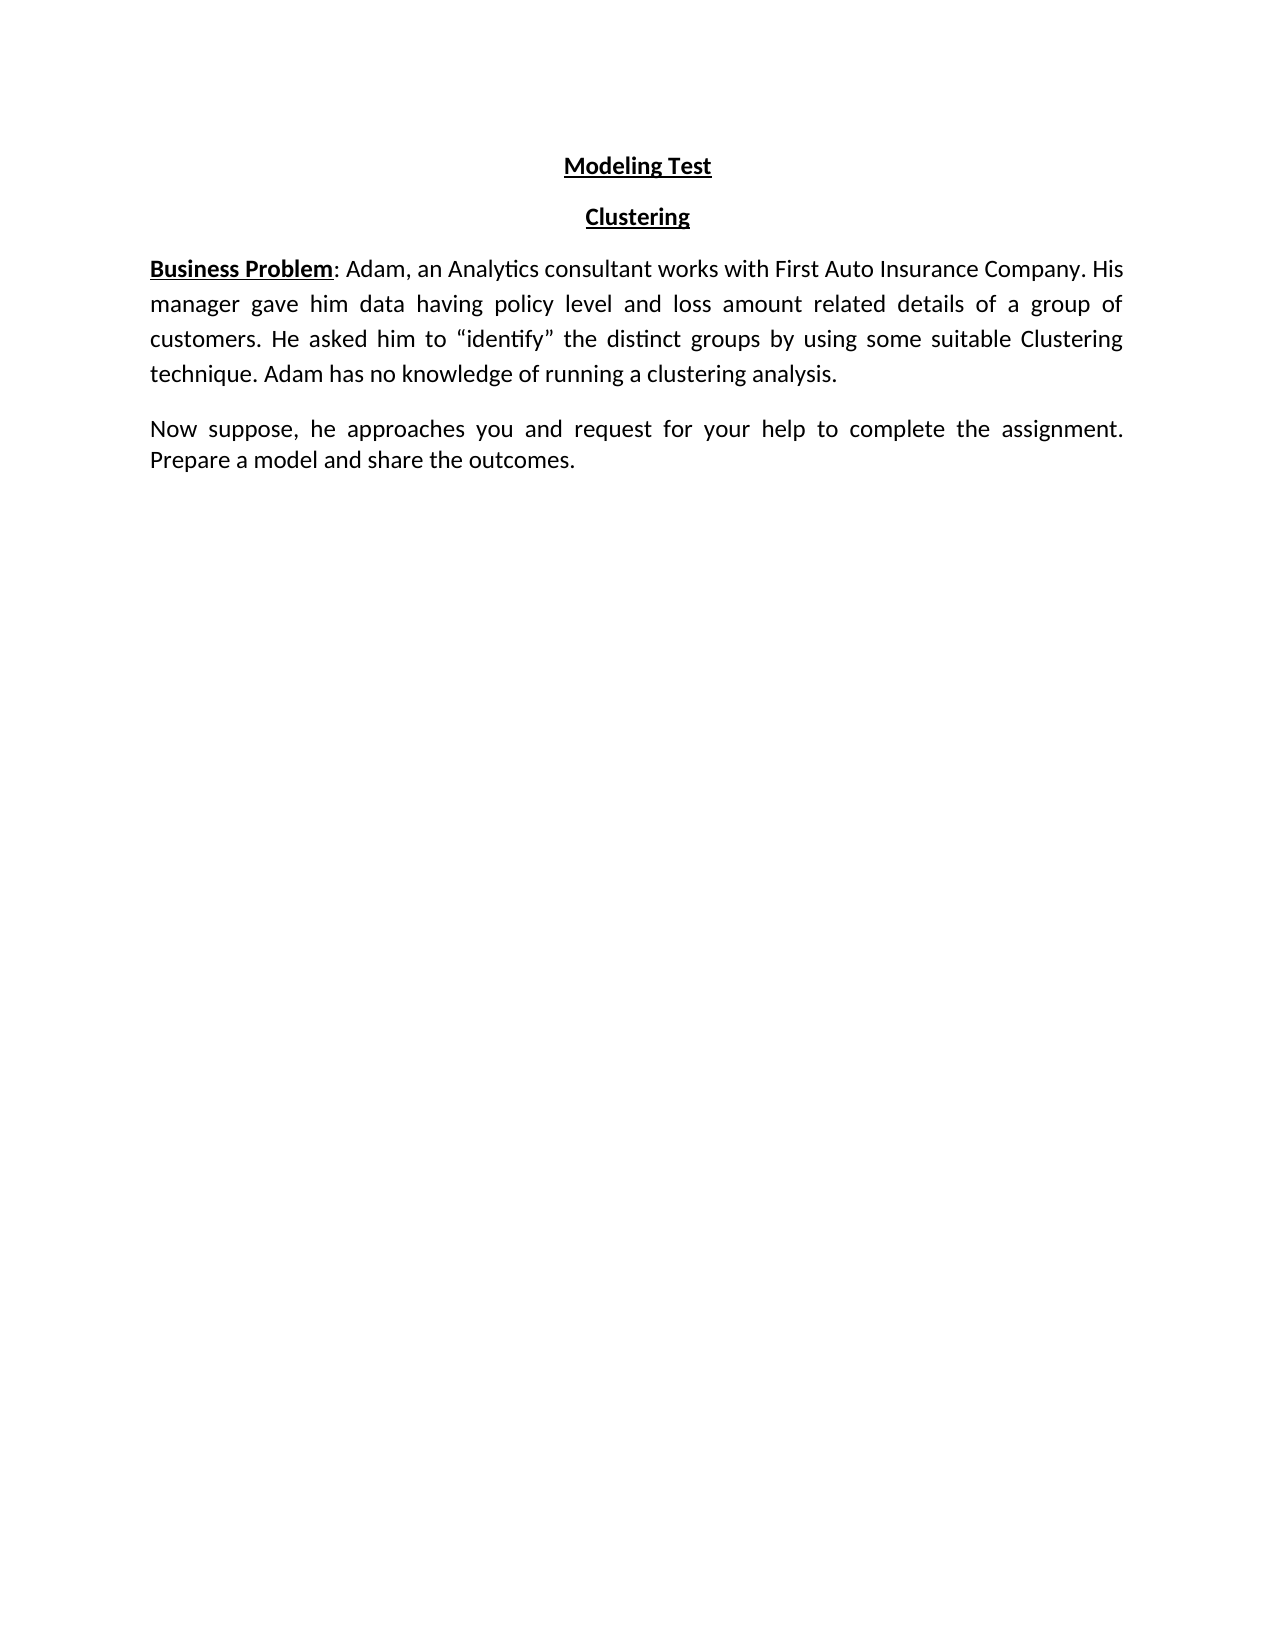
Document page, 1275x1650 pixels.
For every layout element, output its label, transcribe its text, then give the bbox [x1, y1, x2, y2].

text Clustering [150, 201, 1125, 232]
text Now suppose, he approaches you and request for your help to complete the assignment. Prepare a model and share the outcomes. [150, 413, 1125, 474]
text Business Problem: Adam, an Analytics consultant works with First Auto Insurance Company. His manager gave him data having policy level and loss amount related details of a group of customers. He asked him to “identify” the distinct groups by using some suitable Clustering technique. Adam has no knowledge of running a clustering analysis. [150, 253, 1125, 388]
text Modeling Test [150, 150, 1125, 181]
